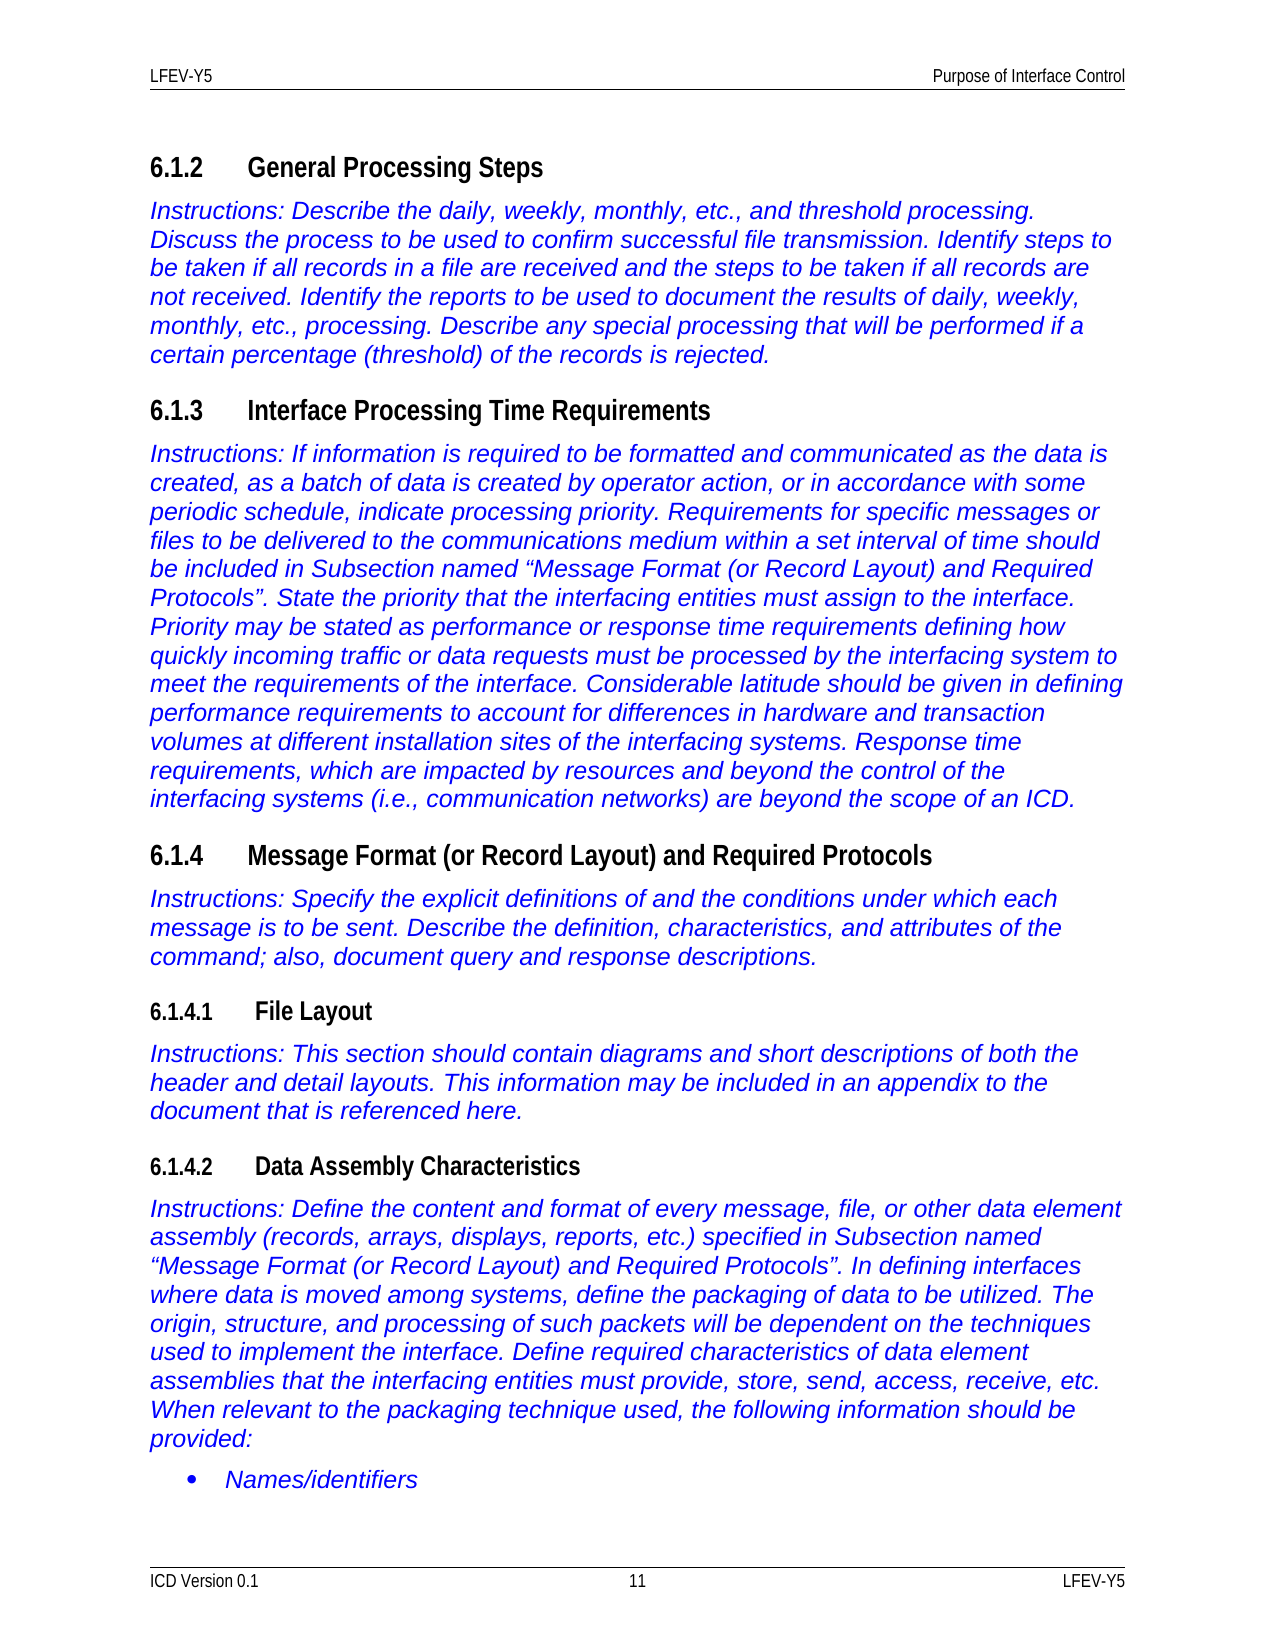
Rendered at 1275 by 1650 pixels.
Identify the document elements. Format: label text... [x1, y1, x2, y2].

text Names/identifiers [187, 1465, 1125, 1494]
text Instructions: This section should contain diagrams and short descriptions of both the header and detail layouts. This information may be included in an appendix to the document that is referenced here. [150, 1039, 1125, 1125]
subtitle Message Format (or Record Layout) and Required Protocols [150, 838, 1125, 872]
subtitle File Layout [150, 995, 1125, 1026]
subtitle Data Assembly Characteristics [150, 1150, 1125, 1181]
subtitle Interface Processing Time Requirements [150, 393, 1125, 427]
text Instructions: If information is required to be formatted and communicated as the data is created, as a batch of data is created by operator action, or in accordance with some periodic schedule, indicate processing priority. Requirements for specific messages or files to be delivered to the communications medium within a set interval of time should be included in Subsection named “Message Format (or Record Layout) and Required Protocols”. State the priority that the interfacing entities must assign to the interface. Priority may be stated as performance or response time requirements defining how quickly incoming traffic or data requests must be processed by the interfacing system to meet the requirements of the interface. Considerable latitude should be given in defining performance requirements to account for differences in hardware and transaction volumes at different installation sites of the interfacing systems. Response time requirements, which are impacted by resources and beyond the control of the interfacing systems (i.e., communication networks) are beyond the scope of an ICD. [150, 439, 1125, 813]
text Instructions: Specify the explicit definitions of and the conditions under which each message is to be sent. Describe the definition, characteristics, and attributes of the command; also, document query and response descriptions. [150, 884, 1125, 970]
text Instructions: Describe the daily, weekly, monthly, etc., and threshold processing. Discuss the process to be used to confirm successful file transmission. Identify steps to be taken if all records in a file are received and the steps to be taken if all records are not received. Identify the reports to be used to document the results of daily, weekly, monthly, etc., processing. Describe any special processing that will be performed if a certain percentage (threshold) of the records is rejected. [150, 196, 1125, 368]
text Instructions: Define the content and format of every message, file, or other data element assembly (records, arrays, displays, reports, etc.) specified in Subsection named “Message Format (or Record Layout) and Required Protocols”. In defining interfaces where data is moved among systems, define the packaging of data to be utilized. The origin, structure, and processing of such packets will be dependent on the techniques used to implement the interface. Define required characteristics of data element assemblies that the interfacing entities must provide, store, send, access, receive, etc. When relevant to the packaging technique used, the following information should be provided: [150, 1194, 1125, 1452]
subtitle General Processing Steps [150, 150, 1125, 183]
